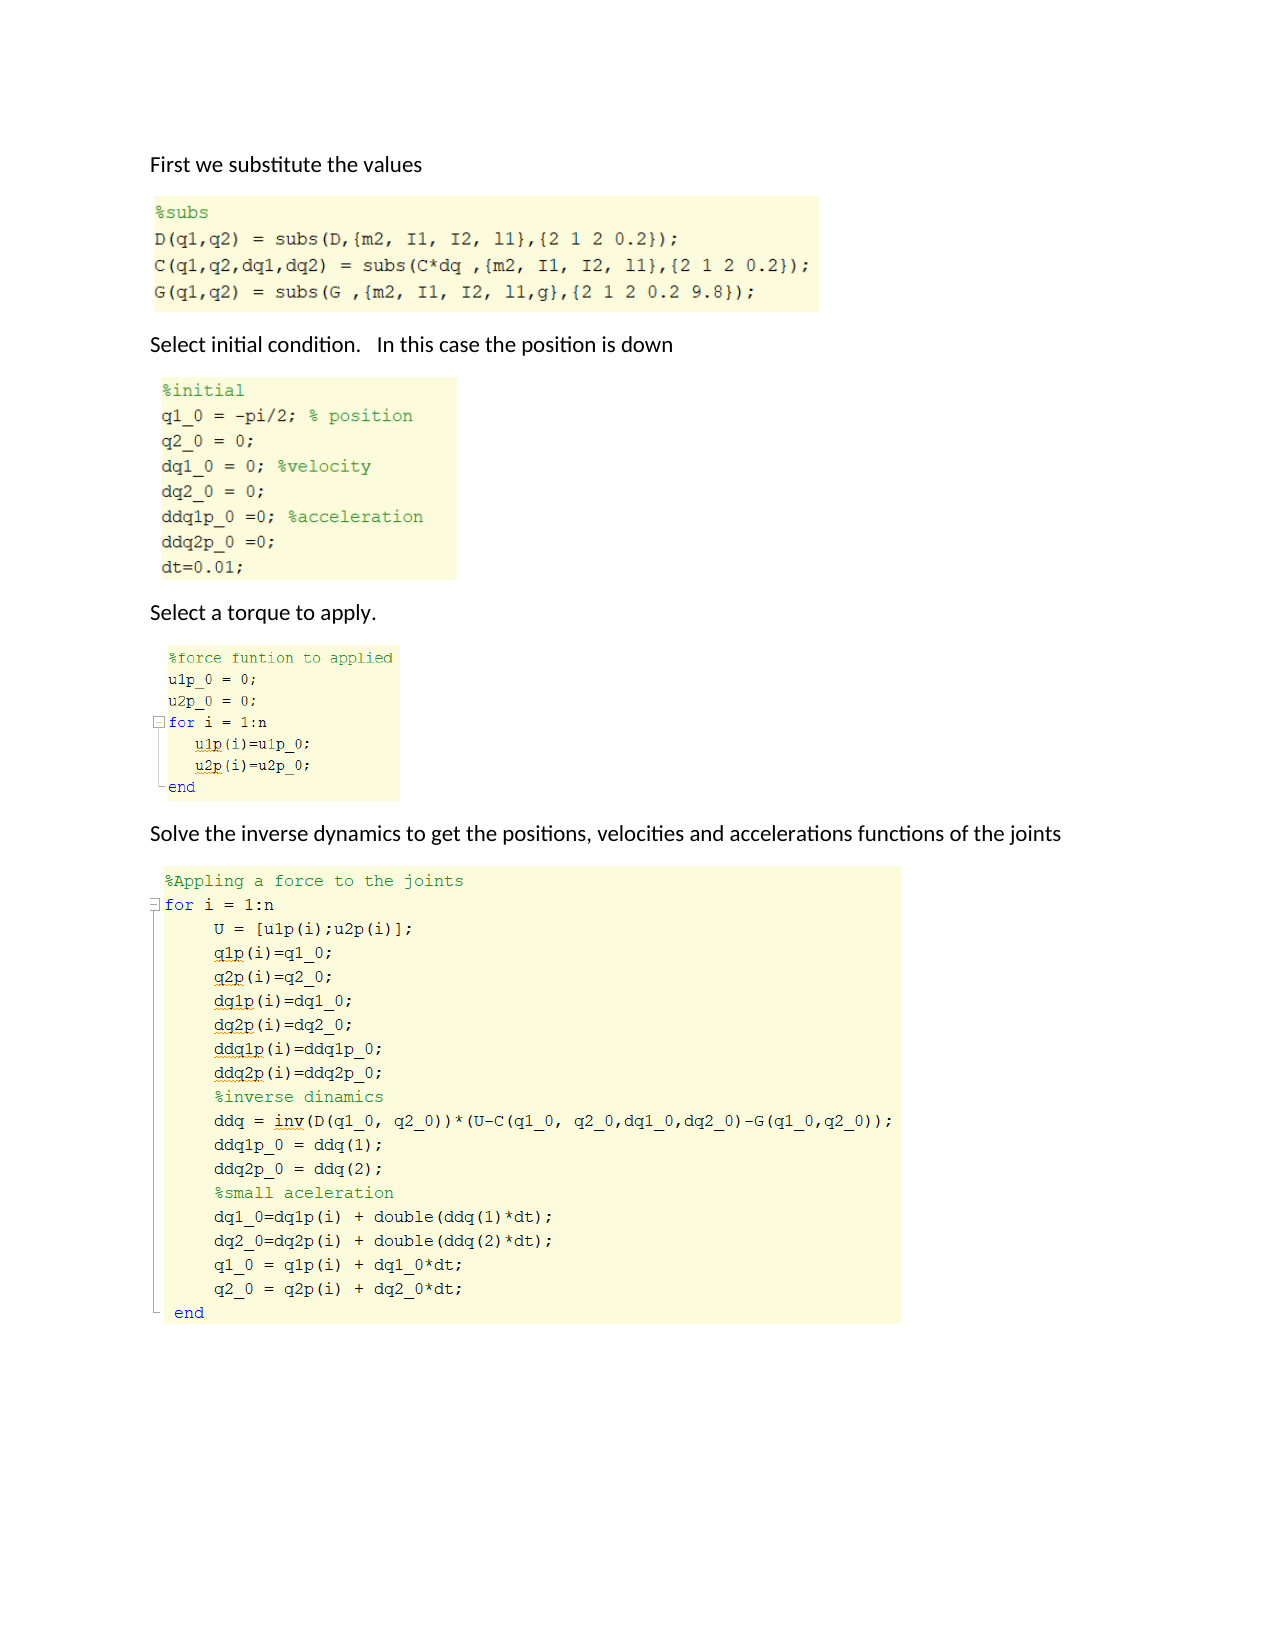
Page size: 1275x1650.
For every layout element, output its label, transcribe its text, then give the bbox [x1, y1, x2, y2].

text First we substitute the values [150, 150, 1125, 178]
picture [150, 645, 400, 801]
picture [150, 377, 457, 580]
picture [150, 866, 902, 1324]
text Select initial condition. In this case the position is down [150, 331, 1125, 359]
text Select a torque to apply. [150, 598, 1125, 626]
picture [150, 196, 820, 312]
text Solve the inverse dynamics to get the positions, velocities and accelerations functions of the joints [150, 819, 1125, 848]
